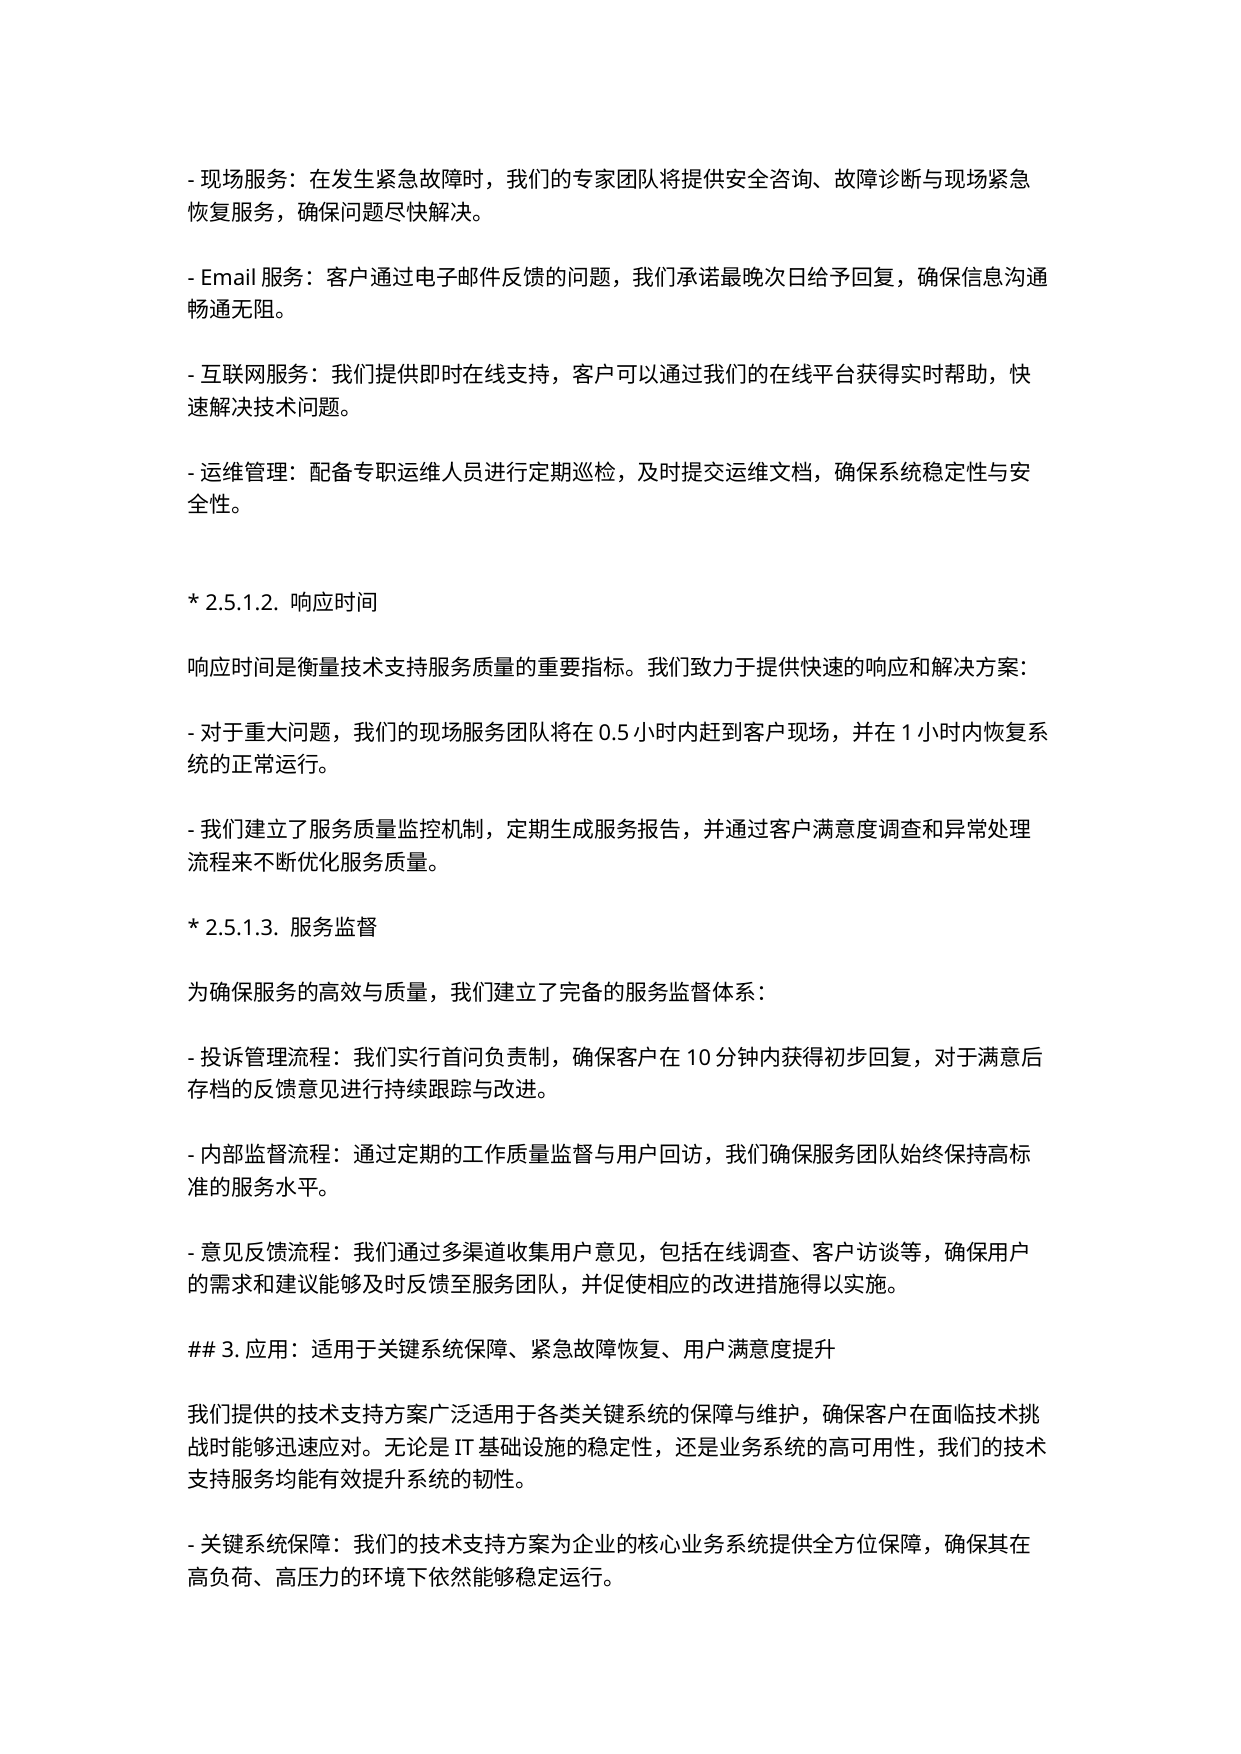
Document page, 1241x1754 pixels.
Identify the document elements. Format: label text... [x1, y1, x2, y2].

text * 2.5.1.2. 响应时间 [187, 584, 1053, 617]
text 响应时间是衡量技术支持服务质量的重要指标。我们致力于提供快速的响应和解决方案： [187, 649, 1053, 682]
text - 互联网服务：我们提供即时在线支持，客户可以通过我们的在线平台获得实时帮助，快速解决技术问题。 [187, 357, 1053, 422]
text - 意见反馈流程：我们通过多渠道收集用户意见，包括在线调查、客户访谈等，确保用户的需求和建议能够及时反馈至服务团队，并促使相应的改进措施得以实施。 [187, 1234, 1053, 1299]
text - 内部监督流程：通过定期的工作质量监督与用户回访，我们确保服务团队始终保持高标准的服务水平。 [187, 1137, 1053, 1202]
text - 运维管理：配备专职运维人员进行定期巡检，及时提交运维文档，确保系统稳定性与安全性。 [187, 454, 1053, 519]
text - Email服务：客户通过电子邮件反馈的问题，我们承诺最晚次日给予回复，确保信息沟通畅通无阻。 [187, 259, 1053, 324]
text - 投诉管理流程：我们实行首问负责制，确保客户在10分钟内获得初步回复，对于满意后存档的反馈意见进行持续跟踪与改进。 [187, 1039, 1053, 1104]
text ## 3. 应用：适用于关键系统保障、紧急故障恢复、用户满意度提升 [187, 1332, 1053, 1364]
text - 我们建立了服务质量监控机制，定期生成服务报告，并通过客户满意度调查和异常处理流程来不断优化服务质量。 [187, 812, 1053, 877]
text - 现场服务：在发生紧急故障时，我们的专家团队将提供安全咨询、故障诊断与现场紧急恢复服务，确保问题尽快解决。 [187, 162, 1053, 227]
text * 2.5.1.3. 服务监督 [187, 909, 1053, 942]
text - 关键系统保障：我们的技术支持方案为企业的核心业务系统提供全方位保障，确保其在高负荷、高压力的环境下依然能够稳定运行。 [187, 1527, 1053, 1592]
text - 对于重大问题，我们的现场服务团队将在0.5小时内赶到客户现场，并在1小时内恢复系统的正常运行。 [187, 714, 1053, 779]
text 为确保服务的高效与质量，我们建立了完备的服务监督体系： [187, 974, 1053, 1007]
text 我们提供的技术支持方案广泛适用于各类关键系统的保障与维护，确保客户在面临技术挑战时能够迅速应对。无论是IT基础设施的稳定性，还是业务系统的高可用性，我们的技术支持服务均能有效提升系统的韧性。 [187, 1397, 1053, 1494]
